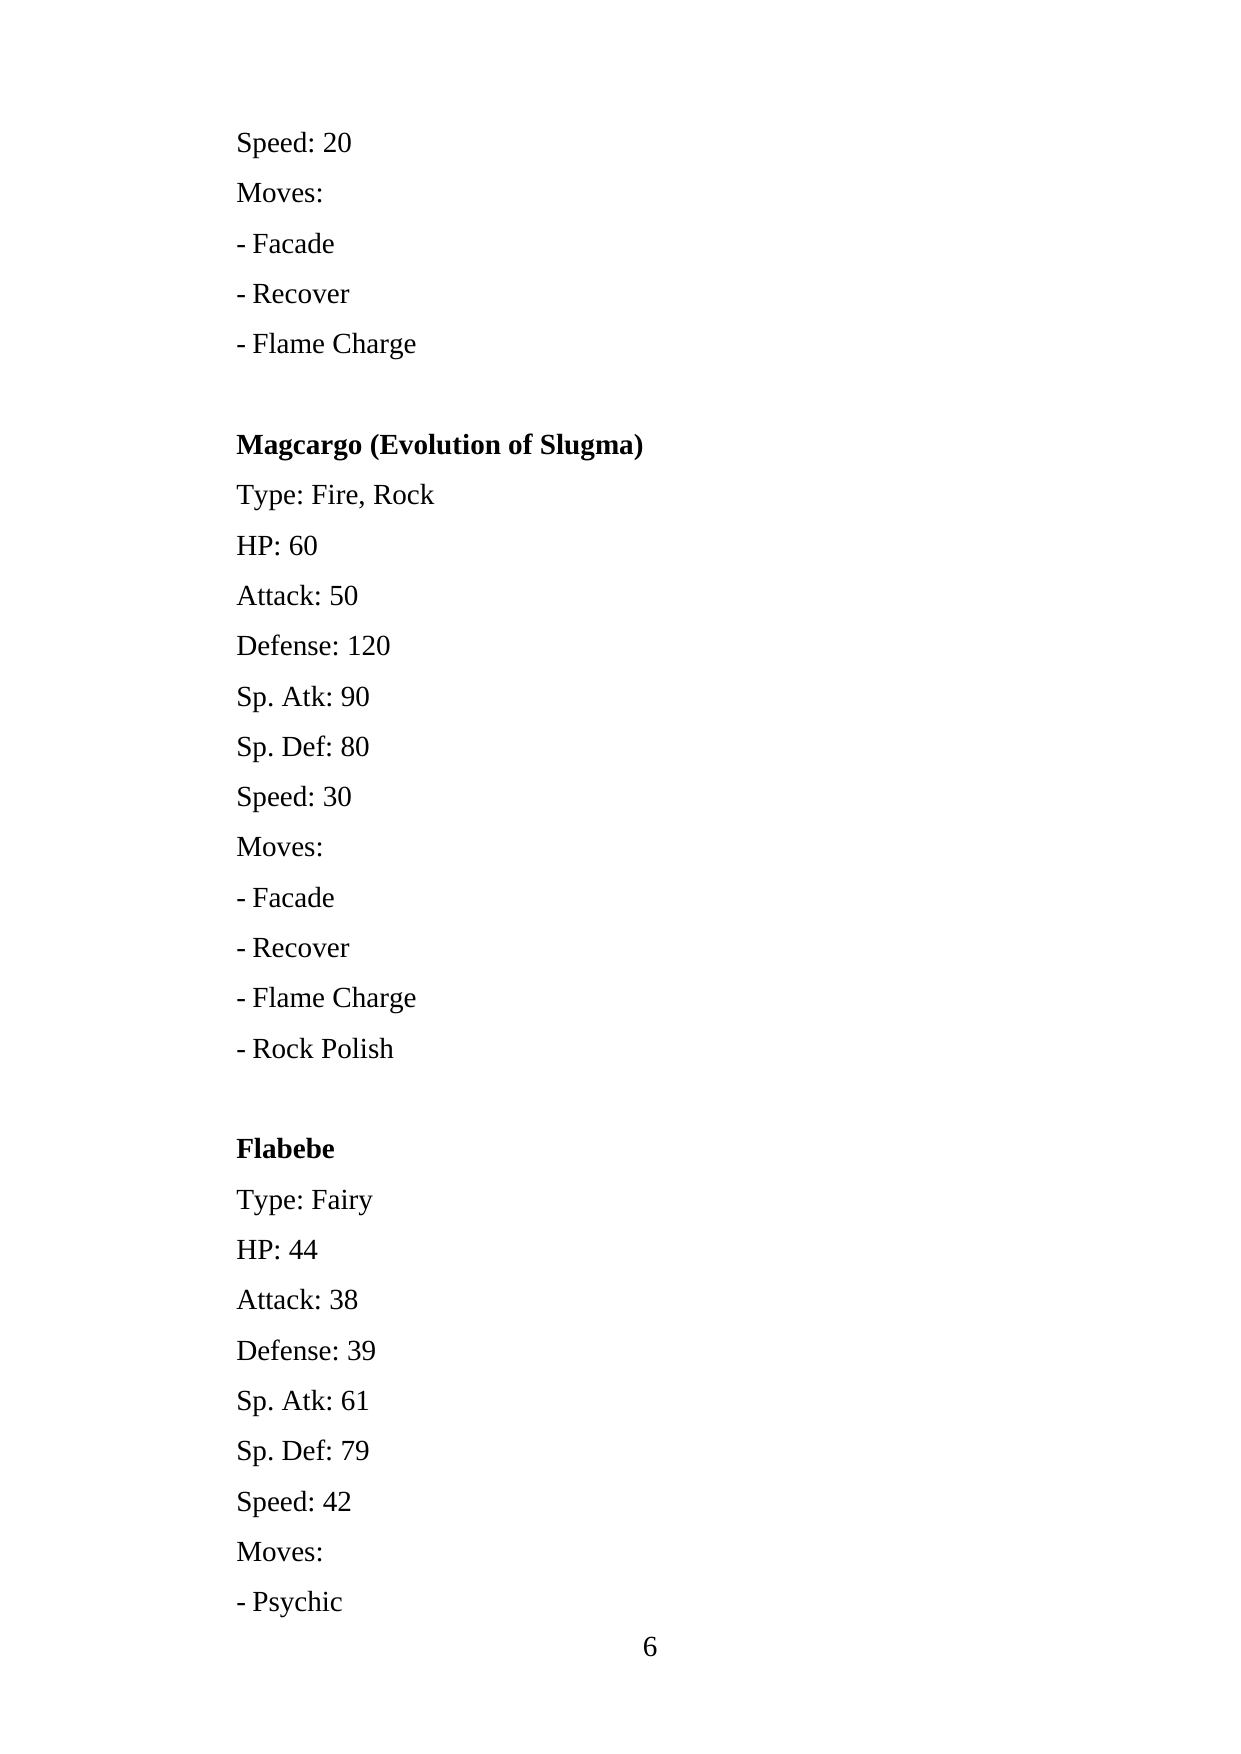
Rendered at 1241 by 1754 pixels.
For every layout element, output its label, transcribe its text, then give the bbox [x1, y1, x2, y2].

text Attack: 38 [177, 1282, 1123, 1316]
text HP: 44 [177, 1232, 1123, 1266]
text Flabebe [177, 1131, 1123, 1165]
list Flame Charge [177, 326, 1123, 360]
text Sp. Def: 80 [177, 729, 1123, 762]
text Moves: [177, 1534, 1123, 1567]
list Facade [177, 226, 1123, 259]
text Moves: [177, 829, 1123, 863]
text Defense: 39 [177, 1333, 1123, 1366]
list Flame Charge [177, 981, 1123, 1014]
list Recover [177, 930, 1123, 964]
text Speed: 42 [177, 1484, 1123, 1517]
text Sp. Atk: 90 [177, 679, 1123, 712]
list Recover [177, 276, 1123, 310]
list Psychic [177, 1584, 1123, 1618]
text Sp. Def: 79 [177, 1433, 1123, 1467]
text Speed: 20 [177, 125, 1123, 159]
text Moves: [177, 176, 1123, 209]
text Defense: 120 [177, 628, 1123, 662]
text Attack: 50 [177, 578, 1123, 612]
text Speed: 30 [177, 779, 1123, 813]
text Sp. Atk: 61 [177, 1383, 1123, 1417]
text Type: Fairy [177, 1182, 1123, 1215]
text Type: Fire, Rock [177, 477, 1123, 511]
text HP: 60 [177, 528, 1123, 561]
list Facade [177, 880, 1123, 913]
list Rock Polish [177, 1031, 1123, 1064]
text Magcargo (Evolution of Slugma) [177, 427, 1123, 461]
